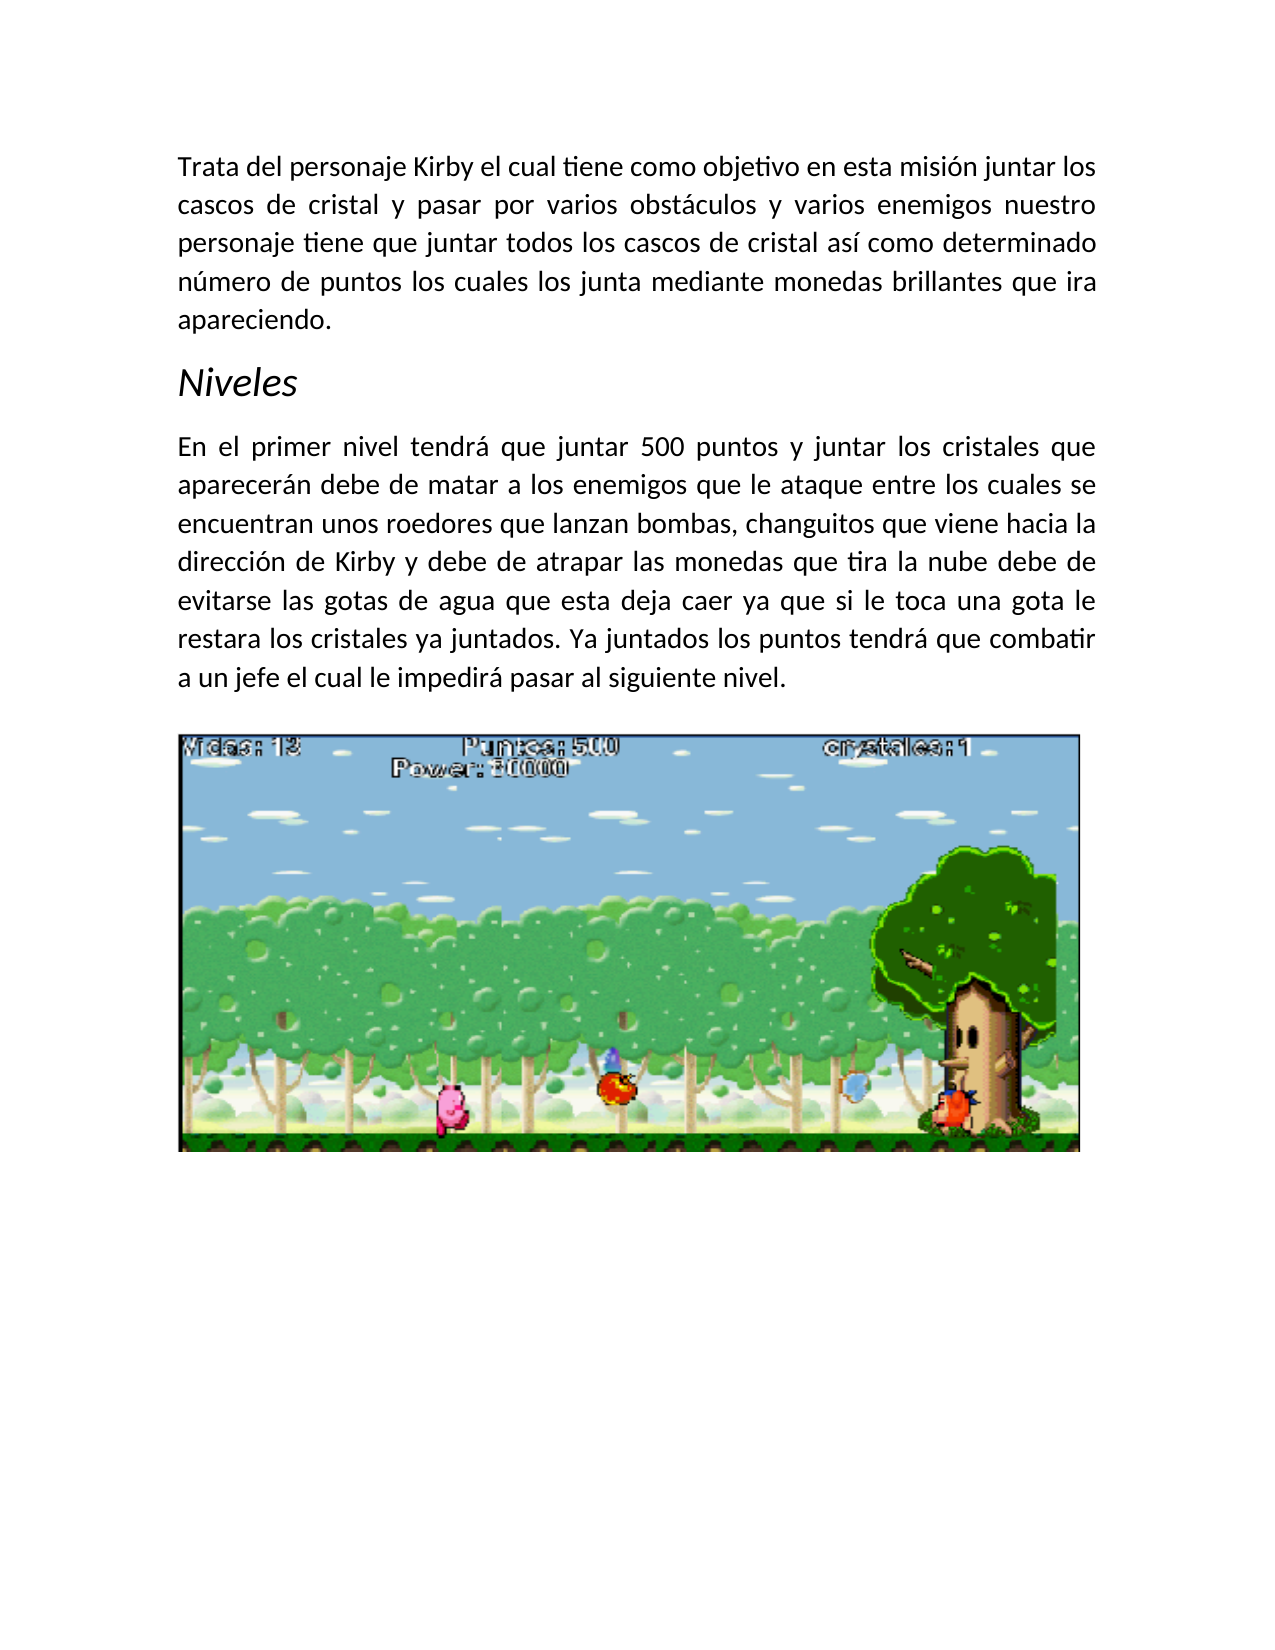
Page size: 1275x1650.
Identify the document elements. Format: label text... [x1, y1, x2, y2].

text Trata del personaje Kirby el cual tiene como objetivo en esta misión juntar los cascos de cristal y pasar por varios obstáculos y varios enemigos nuestro personaje tiene que juntar todos los cascos de cristal así como determinado número de puntos los cuales los junta mediante monedas brillantes que ira apareciendo. [177, 148, 1098, 337]
picture [177, 733, 1081, 1152]
text En el primer nivel tendrá que juntar 500 puntos y juntar los cristales que aparecerán debe de matar a los enemigos que le ataque entre los cuales se encuentran unos roedores que lanzan bombas, changuitos que viene hacia la dirección de Kirby y debe de atrapar las monedas que tira la nube debe de evitarse las gotas de agua que esta deja caer ya que si le toca una gota le restara los cristales ya juntados. Ya juntados los puntos tendrá que combatir a un jefe el cual le impedirá pasar al siguiente nivel. [177, 428, 1098, 694]
text Niveles [177, 356, 1098, 407]
